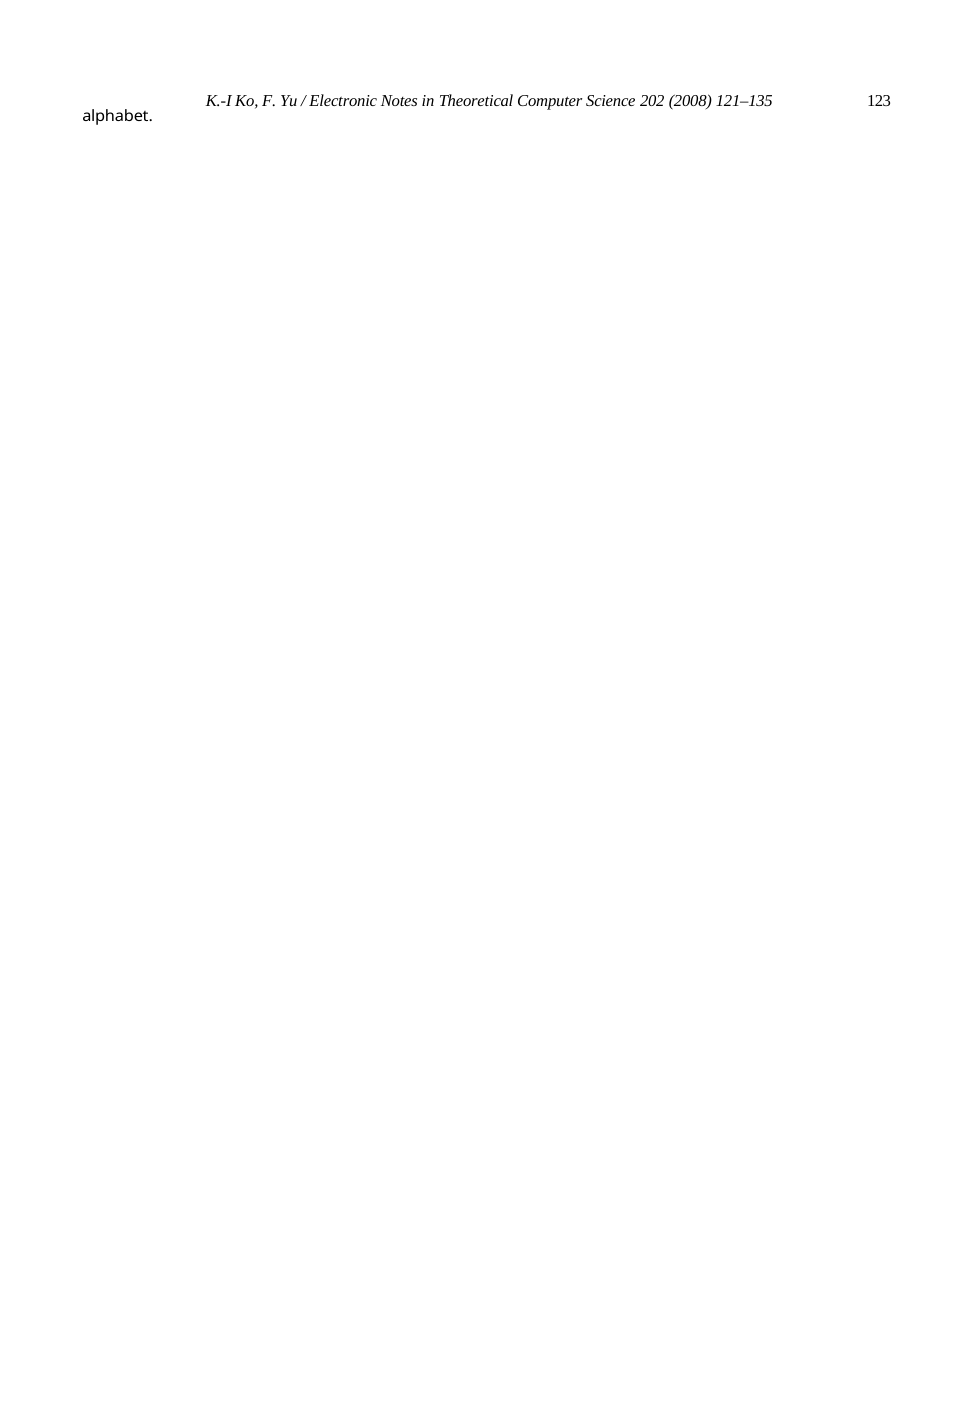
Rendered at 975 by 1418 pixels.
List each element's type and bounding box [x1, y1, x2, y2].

text [82, 110, 910, 125]
